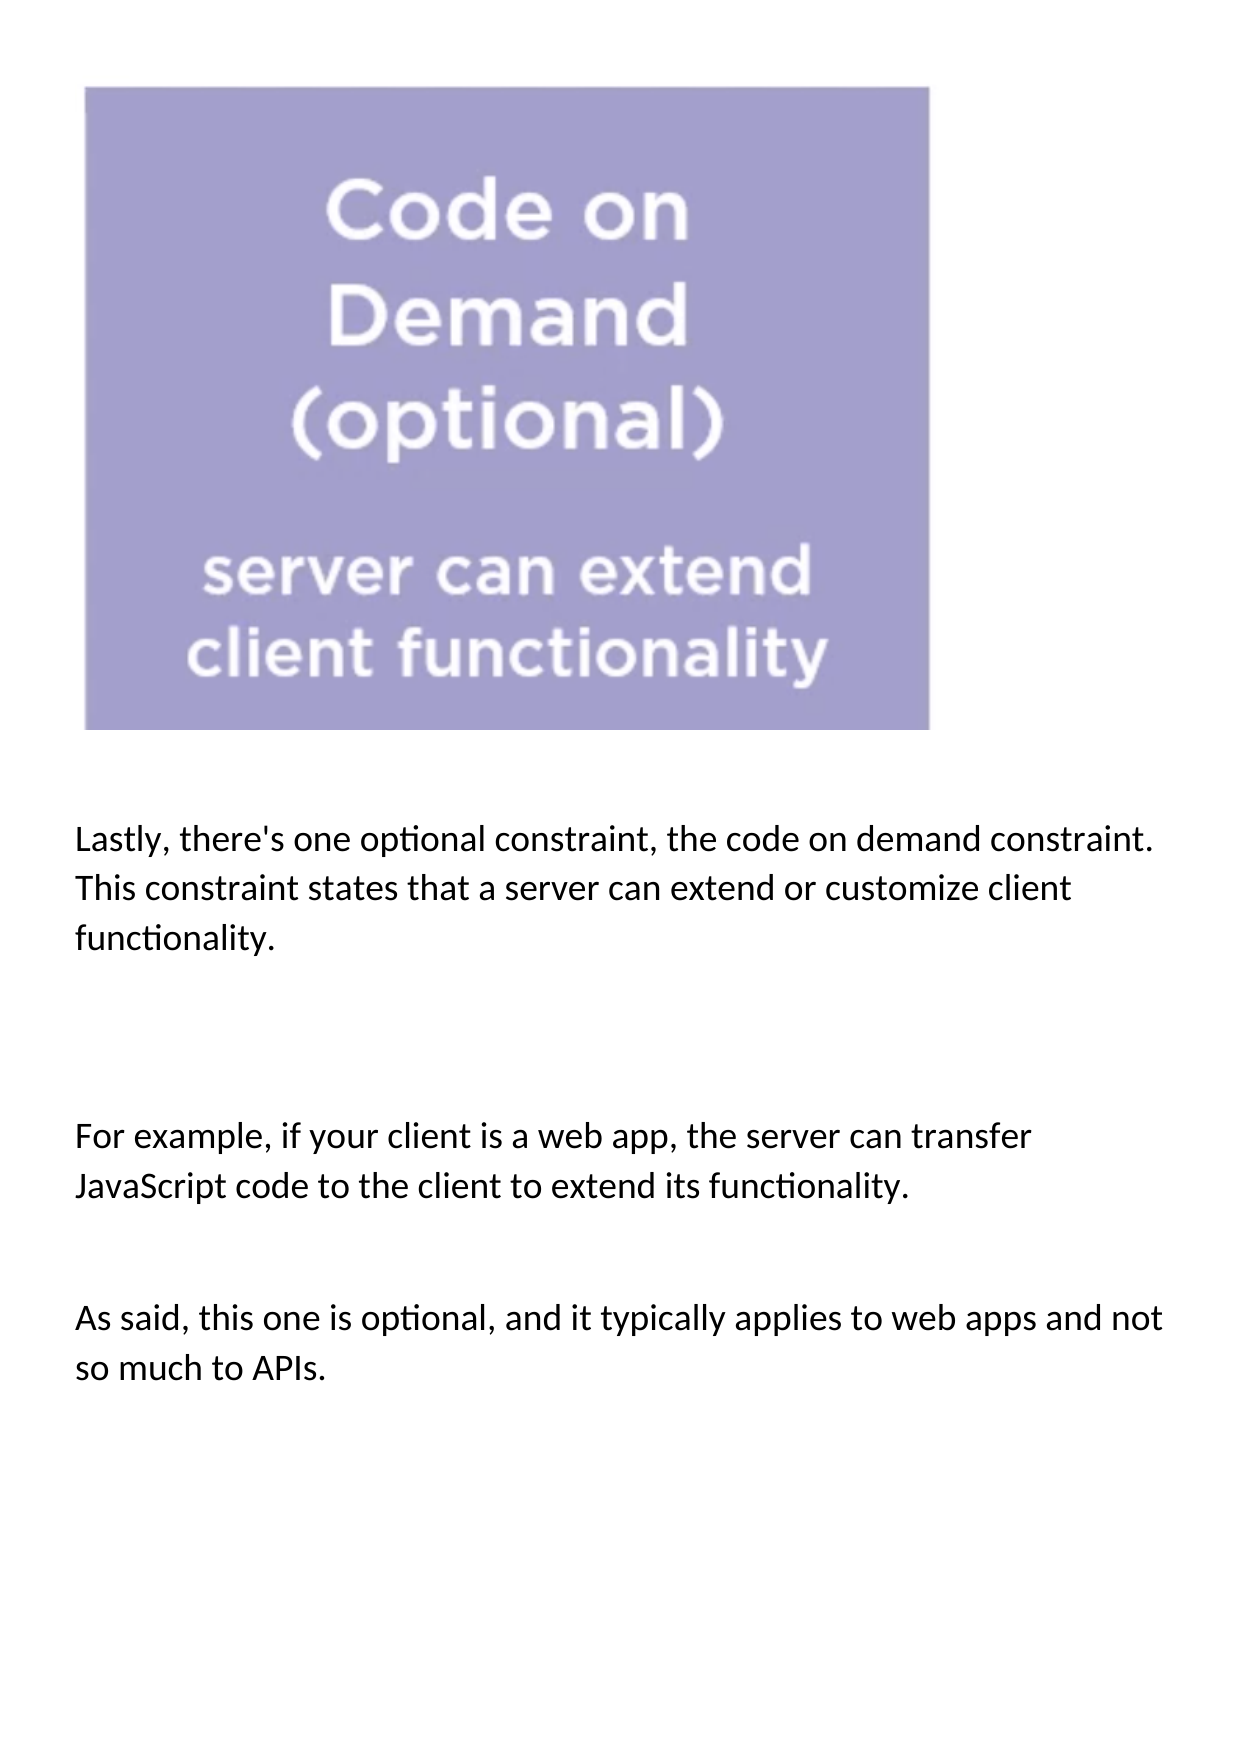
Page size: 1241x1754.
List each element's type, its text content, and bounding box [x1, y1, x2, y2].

text For example, if your client is a web app, the server can transfer JavaScript code to the client to extend its functionality. [75, 1112, 1165, 1207]
text Lastly, there's one optional constraint, the code on demand constraint. This constraint states that a server can extend or customize client functionality. [75, 815, 1165, 959]
picture [75, 75, 943, 730]
text As said, this one is optional, and it typically applies to web apps and not so much to APIs. [75, 1294, 1165, 1389]
